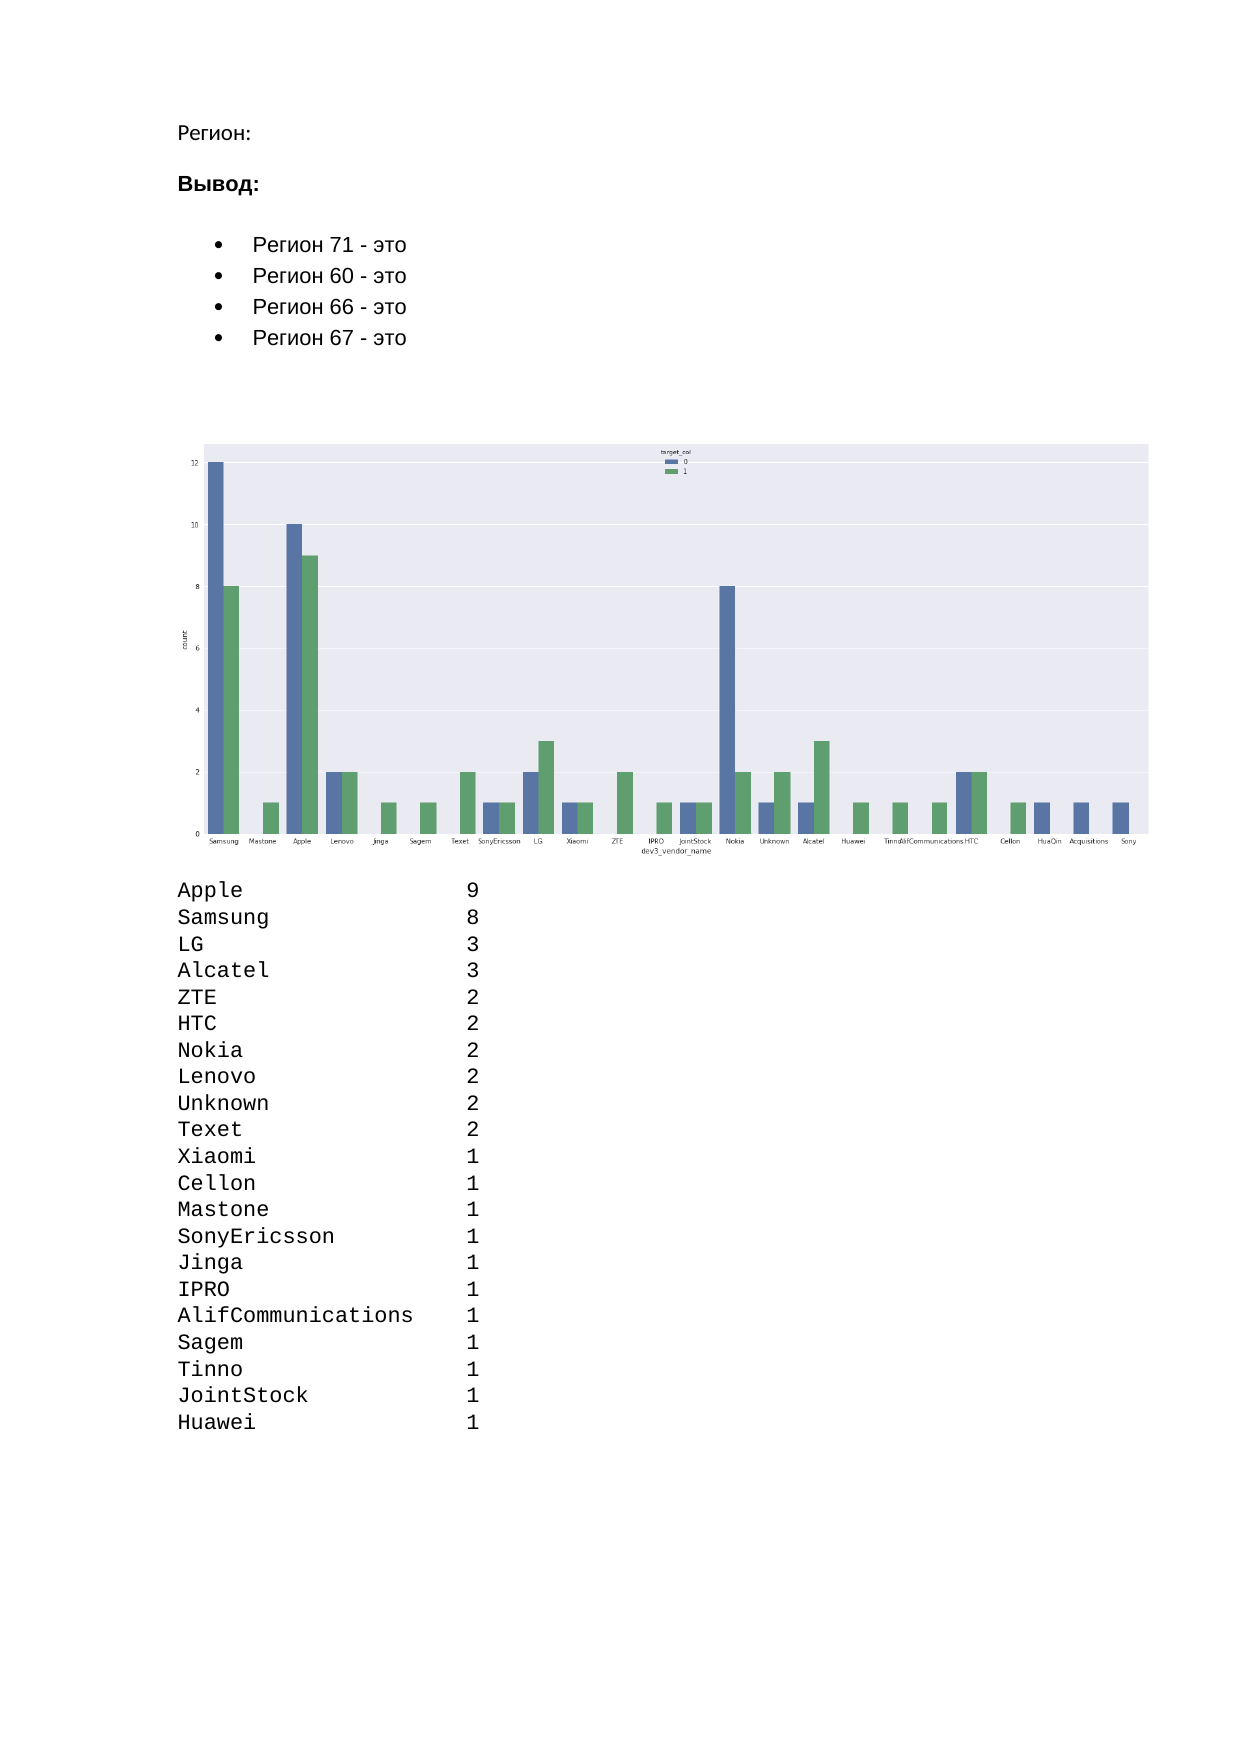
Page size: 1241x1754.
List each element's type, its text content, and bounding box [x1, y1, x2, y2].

list Регион 60 - это [215, 257, 1152, 288]
text Xiaomi 1 [177, 1143, 1152, 1170]
text Huawei 1 [177, 1409, 1152, 1436]
text Alcatel 3 [177, 957, 1152, 984]
text AlifCommunications 1 [177, 1303, 1152, 1329]
text Mastone 1 [177, 1197, 1152, 1223]
list Регион 66 - это [215, 288, 1152, 319]
text Lenovo 2 [177, 1064, 1152, 1090]
text Texet 2 [177, 1117, 1152, 1143]
text Unknown 2 [177, 1090, 1152, 1117]
list Регион 67 - это [215, 319, 1152, 350]
text Nokia 2 [177, 1037, 1152, 1064]
text Регион: [177, 118, 1152, 146]
text JointStock 1 [177, 1382, 1152, 1409]
list Регион 71 - это [215, 225, 1152, 257]
text LG 3 [177, 931, 1152, 957]
text IPRO 1 [177, 1276, 1152, 1303]
text Tinno 1 [177, 1356, 1152, 1382]
text ZTE 2 [177, 984, 1152, 1011]
text Samsung 8 [177, 904, 1152, 931]
text Jinga 1 [177, 1250, 1152, 1276]
text SonyEricsson 1 [177, 1223, 1152, 1250]
text Apple 9 [177, 878, 1152, 904]
picture [177, 440, 1152, 859]
text Вывод: [177, 165, 1152, 196]
text Sagem 1 [177, 1329, 1152, 1356]
text Cellon 1 [177, 1170, 1152, 1197]
text HTC 2 [177, 1011, 1152, 1037]
